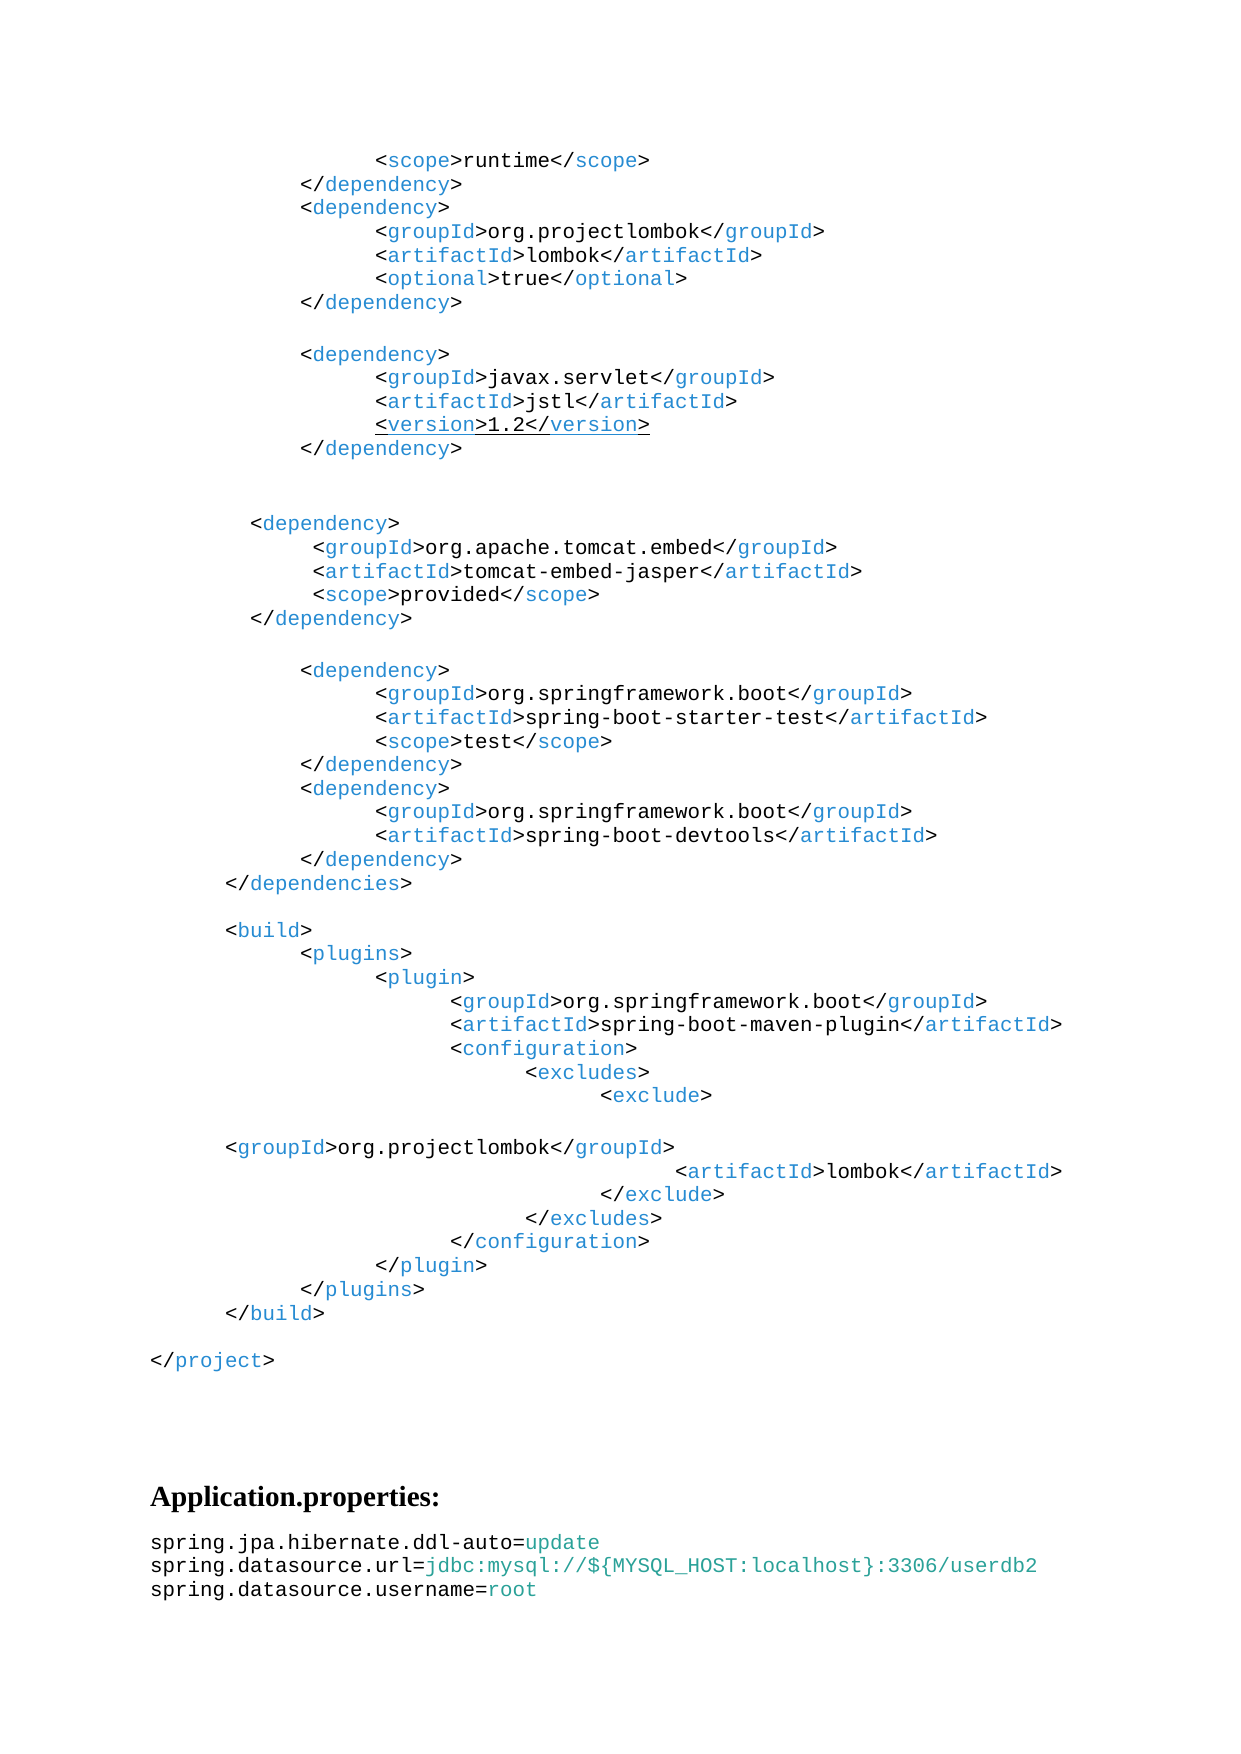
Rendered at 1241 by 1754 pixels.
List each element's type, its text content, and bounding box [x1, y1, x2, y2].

text <scope>test</scope> [150, 731, 1090, 754]
text <exclude> [150, 1085, 1090, 1109]
text </configuration> [150, 1232, 1090, 1255]
text </exclude> [150, 1184, 1090, 1208]
text </dependency> [150, 608, 1090, 632]
text <artifactId>lombok</artifactId> [150, 244, 1090, 268]
text </dependency> [150, 849, 1090, 872]
text <dependency> [150, 343, 1090, 367]
text </dependencies> [150, 872, 1090, 896]
text <groupId>org.apache.tomcat.embed</groupId> [150, 537, 1090, 561]
text <groupId>javax.servlet</groupId> [150, 367, 1090, 391]
text <scope>provided</scope> [150, 584, 1090, 608]
text <groupId>org.springframework.boot</groupId> [150, 802, 1090, 825]
text <artifactId>spring-boot-devtools</artifactId> [150, 825, 1090, 849]
text <artifactId>lombok</artifactId> [150, 1161, 1090, 1184]
text <artifactId>jstl</artifactId> [150, 391, 1090, 414]
text <dependency> [150, 660, 1090, 683]
text </project> [150, 1350, 1090, 1373]
text <build> [150, 920, 1090, 943]
text </plugins> [150, 1279, 1090, 1302]
text <artifactId>spring-boot-starter-test</artifactId> [150, 707, 1090, 731]
text <dependency> [150, 197, 1090, 221]
text </build> [150, 1302, 1090, 1326]
text <artifactId>spring-boot-maven-plugin</artifactId> [150, 1014, 1090, 1038]
text <excludes> [150, 1062, 1090, 1085]
text <dependency> [150, 778, 1090, 802]
text spring.jpa.hibernate.ddl-auto=update [150, 1532, 1090, 1556]
text <plugin> [150, 967, 1090, 991]
text <configuration> [150, 1038, 1090, 1062]
text <scope>runtime</scope> [150, 150, 1090, 174]
text <artifactId>tomcat-embed-jasper</artifactId> [150, 561, 1090, 584]
text </excludes> [150, 1208, 1090, 1232]
text <groupId>org.projectlombok</groupId> [150, 221, 1090, 244]
text </plugin> [150, 1255, 1090, 1279]
text <groupId>org.springframework.boot</groupId> [150, 991, 1090, 1014]
text </dependency> [150, 754, 1090, 778]
text <dependency> [150, 513, 1090, 537]
text spring.datasource.url=jdbc:mysql://${MYSQL_HOST:localhost}:3306/userdb2 [150, 1556, 1090, 1579]
text <optional>true</optional> [150, 268, 1090, 292]
text </dependency> [150, 174, 1090, 197]
text </dependency> [150, 292, 1090, 316]
text spring.datasource.username=root [150, 1579, 1090, 1603]
text <plugins> [150, 943, 1090, 967]
text <groupId>org.springframework.boot</groupId> [150, 683, 1090, 707]
text <version>1.2</version> [150, 414, 1090, 438]
text </dependency> [150, 438, 1090, 462]
text Application.properties: [150, 1479, 1090, 1513]
text <groupId>org.projectlombok</groupId> [150, 1109, 1090, 1161]
